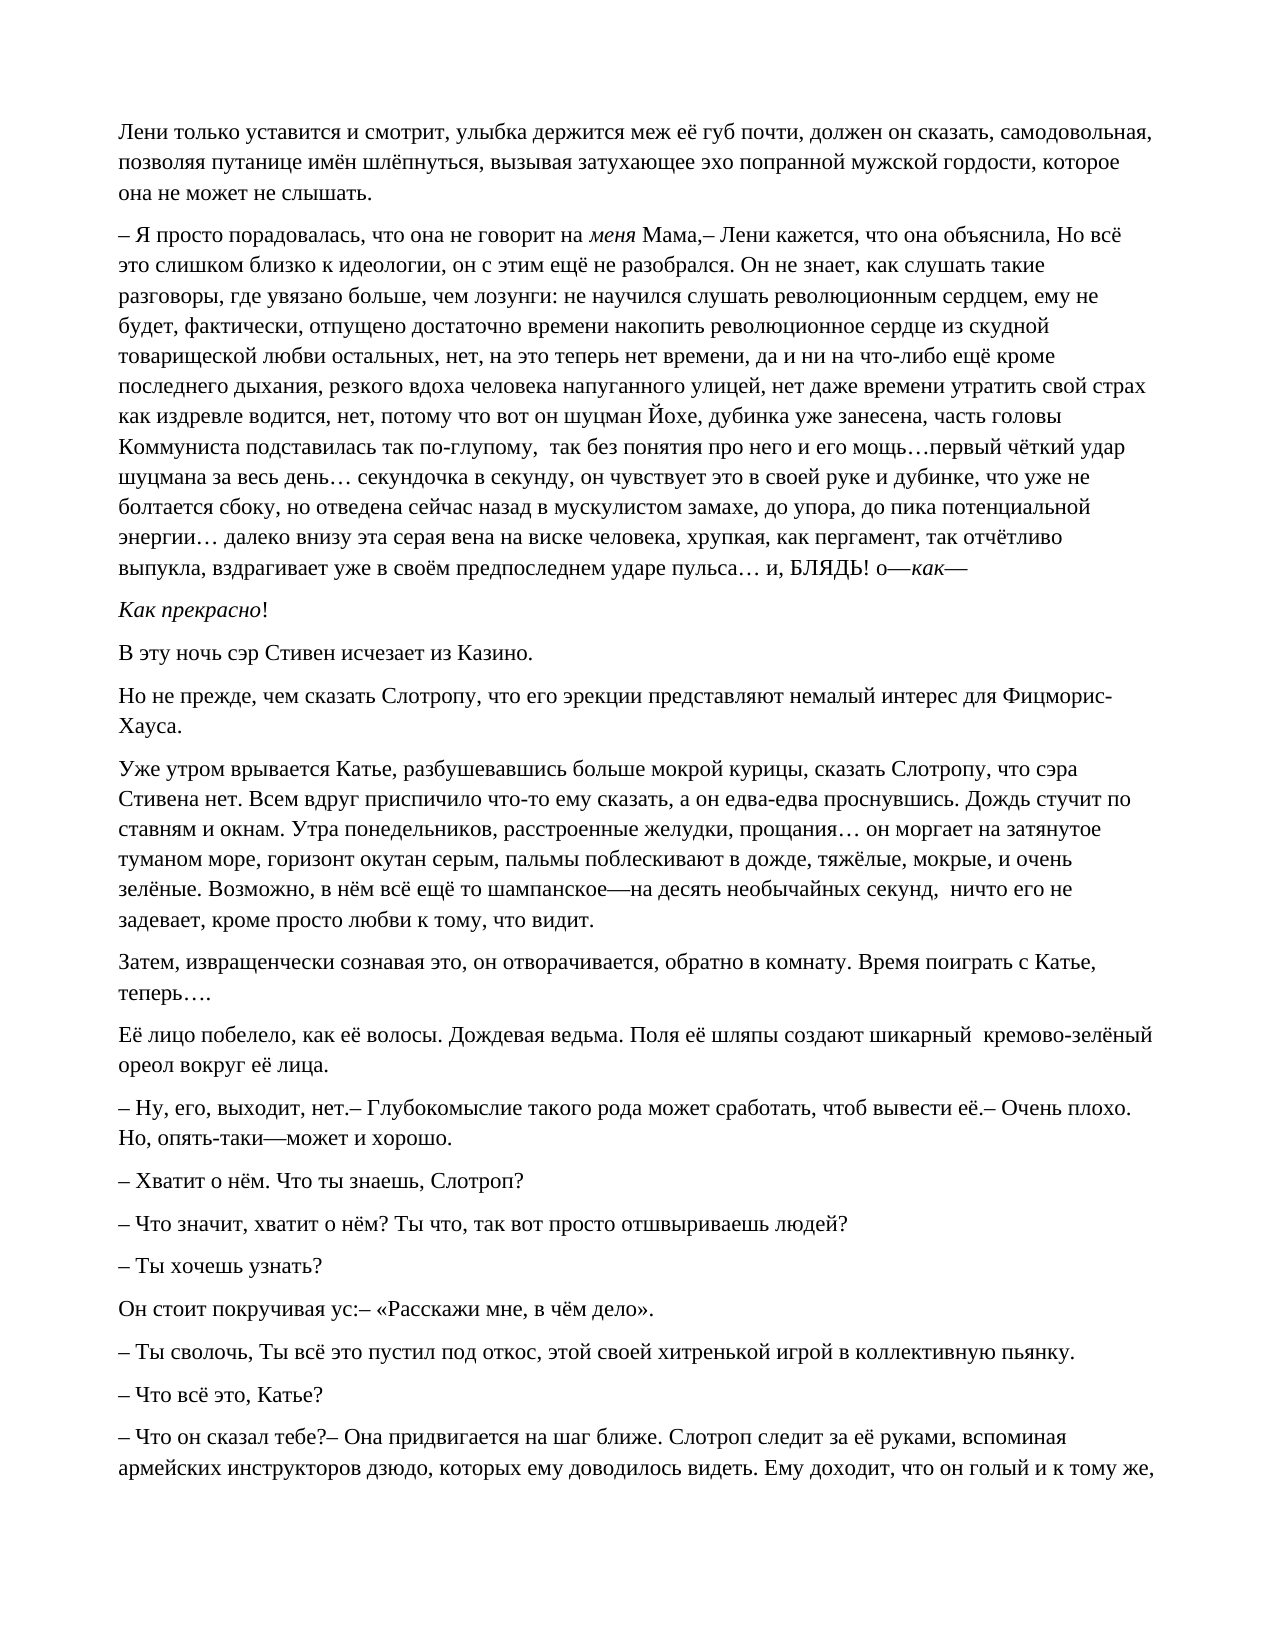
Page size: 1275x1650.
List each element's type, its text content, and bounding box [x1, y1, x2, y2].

text – Ты хочешь узнать? [118, 1252, 1157, 1279]
text Как прекрасно! [118, 596, 1157, 623]
text Её лицо побелело, как её волосы. Дождевая ведьма. Поля её шляпы создают шикарный кремово-зелёный ореол вокруг её лица. [118, 1021, 1157, 1078]
text – Ты сволочь, Ты всё это пустил под откос, этой своей хитренькой игрой в коллективную пьянку. [118, 1338, 1157, 1364]
text – Я просто порадовалась, что она не говорит на меня Мама,– Лени кажется, что она объяснила, Но всё это слишком близко к идеологии, он с этим ещё не разобрался. Он не знает, как слушать такие разговоры, где увязано больше, чем лозунги: не научился слушать революционным сердцем, ему не будет, фактически, отпущено достаточно времени накопить революционное сердце из скудной товарищеской любви остальных, нет, на это теперь нет времени, да и ни на что-либо ещё кроме последнего дыхания, резкого вдоха человека напуганного улицей, нет даже времени утратить свой страх как издревле водится, нет, потому что вот он шуцман Йохе, дубинка уже занесена, часть головы Коммуниста подставилась так по-глупому, так без понятия про него и его мощь…первый чёткий удар шуцмана за весь день… секундочка в секунду, он чувствует это в своей руке и дубинке, что уже не болтается сбоку, но отведена сейчас назад в мускулистом замахе, до упора, до пика потенциальной энергии… далеко внизу эта серая вена на виске человека, хрупкая, как пергамент, так отчётливо выпукла, вздрагивает уже в своём предпоследнем ударе пульса… и, БЛЯДЬ! о—как— [118, 221, 1157, 580]
text Но не прежде, чем сказать Слотропу, что его эрекции представляют немалый интерес для Фицморис-Хауса. [118, 682, 1157, 738]
text – Что значит, хватит о нём? Ты что, так вот просто отшвыриваешь людей? [118, 1210, 1157, 1236]
text Он стоит покручивая ус:– «Расскажи мне, в чём дело». [118, 1295, 1157, 1322]
text – Ну, его, выходит, нет.– Глубокомыслие такого рода может сработать, чтоб вывести её.– Очень плохо. Но, опять-таки—может и хорошо. [118, 1094, 1157, 1151]
text – Хватит о нём. Что ты знаешь, Слотроп? [118, 1167, 1157, 1193]
text – Что всё это, Катье? [118, 1381, 1157, 1407]
text Лени только уставится и смотрит, улыбка держится меж её губ почти, должен он сказать, самодовольная, позволяя путанице имён шлёпнуться, вызывая затухающее эхо попранной мужской гордости, которое она не может не слышать. [118, 118, 1157, 205]
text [118, 1423, 1157, 1480]
text Затем, извращенчески сознавая это, он отворачивается, обратно в комнату. Время поиграть с Катье, теперь…. [118, 948, 1157, 1005]
text Уже утром врывается Катье, разбушевавшись больше мокрой курицы, сказать Слотропу, что сэра Стивена нет. Всем вдруг приспичило что-то ему сказать, а он едва-едва проснувшись. Дождь стучит по ставням и окнам. Утра понедельников, расстроенные желудки, прощания… он моргает на затянутое туманом море, горизонт окутан серым, пальмы поблескивают в дожде, тяжёлые, мокрые, и очень зелёные. Возможно, в нём всё ещё то шампанское—на десять необычайных секунд, ничто его не задевает, кроме просто любви к тому, что видит. [118, 754, 1157, 932]
text В эту ночь сэр Стивен исчезает из Казино. [118, 639, 1157, 665]
